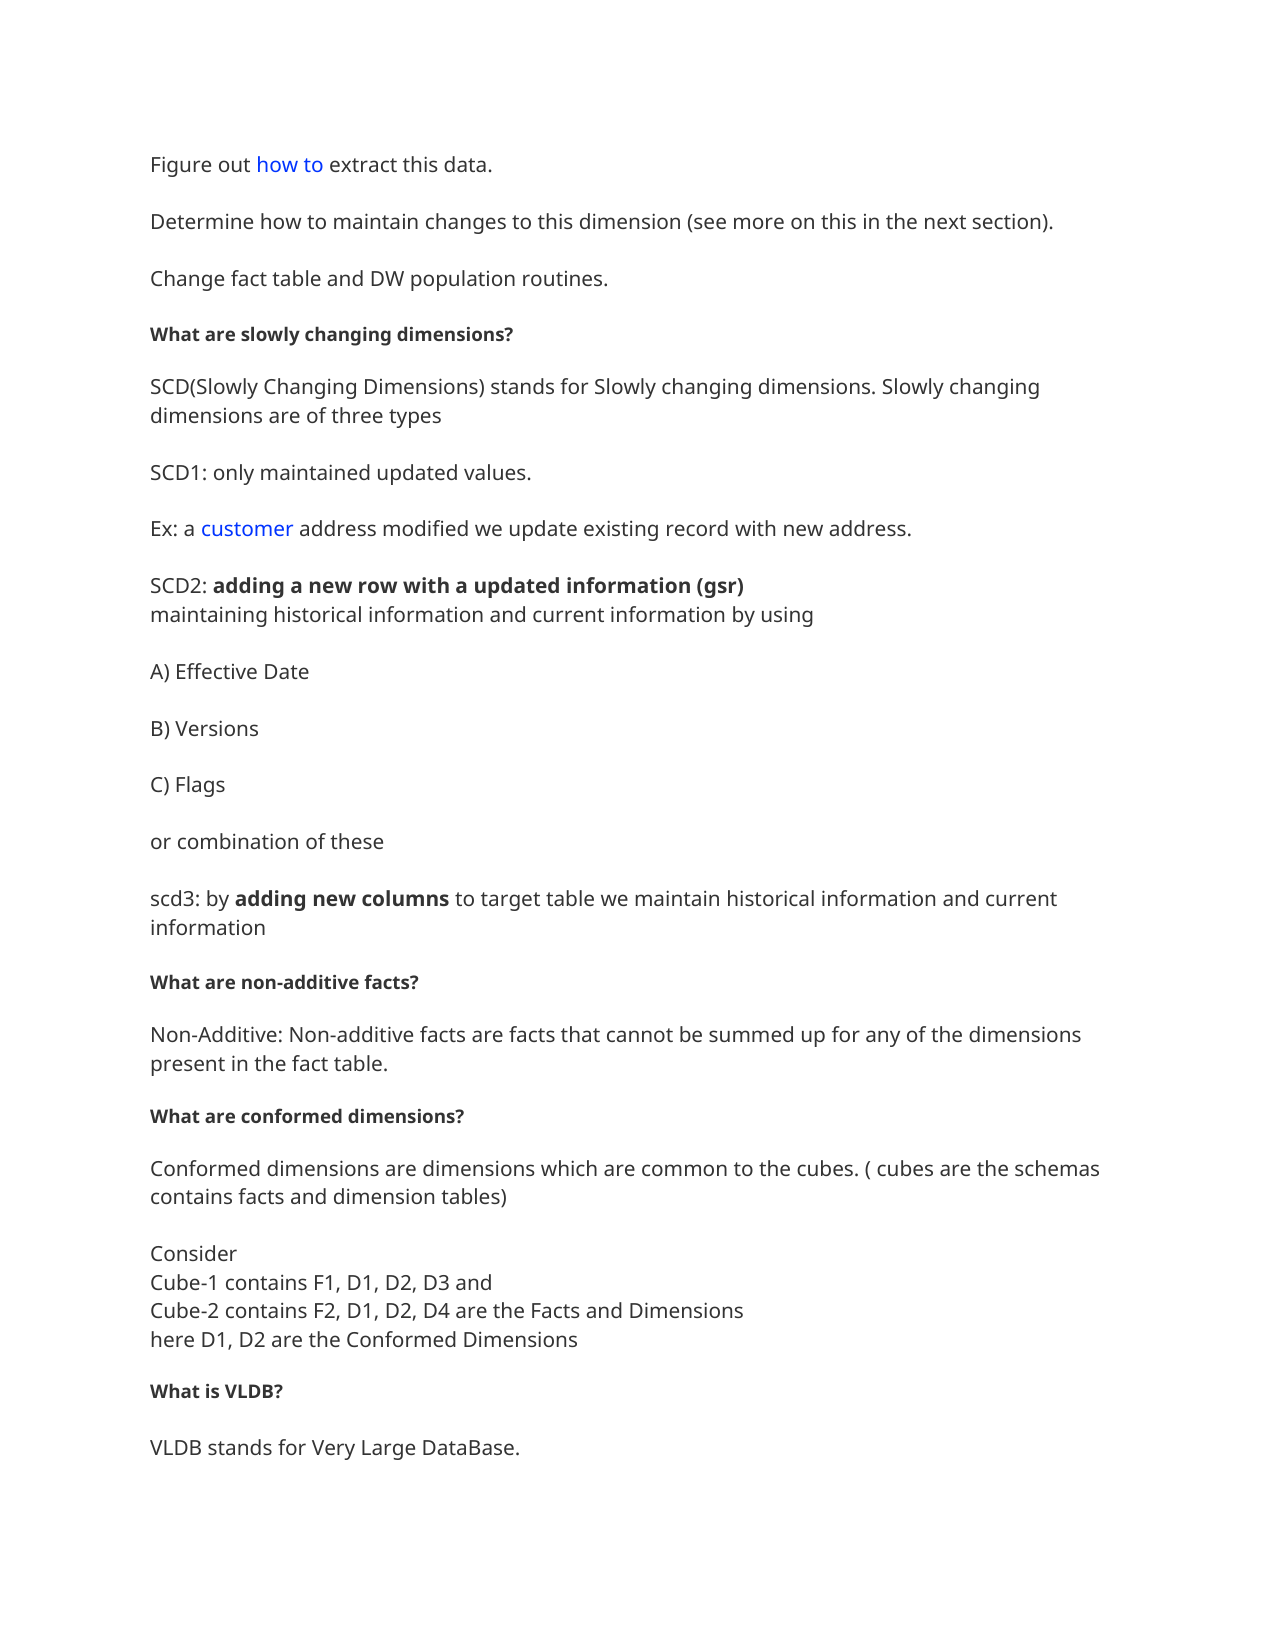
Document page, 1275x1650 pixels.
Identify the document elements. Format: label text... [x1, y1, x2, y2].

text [150, 1433, 1125, 1490]
text Conformed dimensions are dimensions which are common to the cubes. ( cubes are the schemas contains facts and dimension tables) Consider [150, 1154, 1125, 1268]
text What are conformed dimensions? [150, 1103, 1125, 1128]
text maintaining historical information and current information by using A) Effective Date B) Versions C) Flags or combination of these scd3: by adding new columns to target table we maintain historical information and current information [150, 600, 1125, 941]
text Cube-2 contains F2, D1, D2, D4 are the Facts and Dimensions here D1, D2 are the Conformed Dimensions [150, 1296, 1125, 1353]
text SCD(Slowly Changing Dimensions) stands for Slowly changing dimensions. Slowly changing dimensions are of three types SCD1: only maintained updated values. Ex: a customer address modified we update existing record with new address. SCD2: adding a new row with a updated information (gsr) [150, 372, 1125, 600]
text What are non-additive facts? [150, 969, 1125, 995]
text Cube-1 contains F1, D1, D2, D3 and [150, 1268, 1125, 1296]
text What is VLDB? [150, 1379, 1125, 1404]
text Non-Additive: Non-additive facts are facts that cannot be summed up for any of the dimensions present in the fact table. [150, 1021, 1125, 1077]
text What are slowly changing dimensions? [150, 321, 1125, 347]
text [150, 150, 1125, 292]
